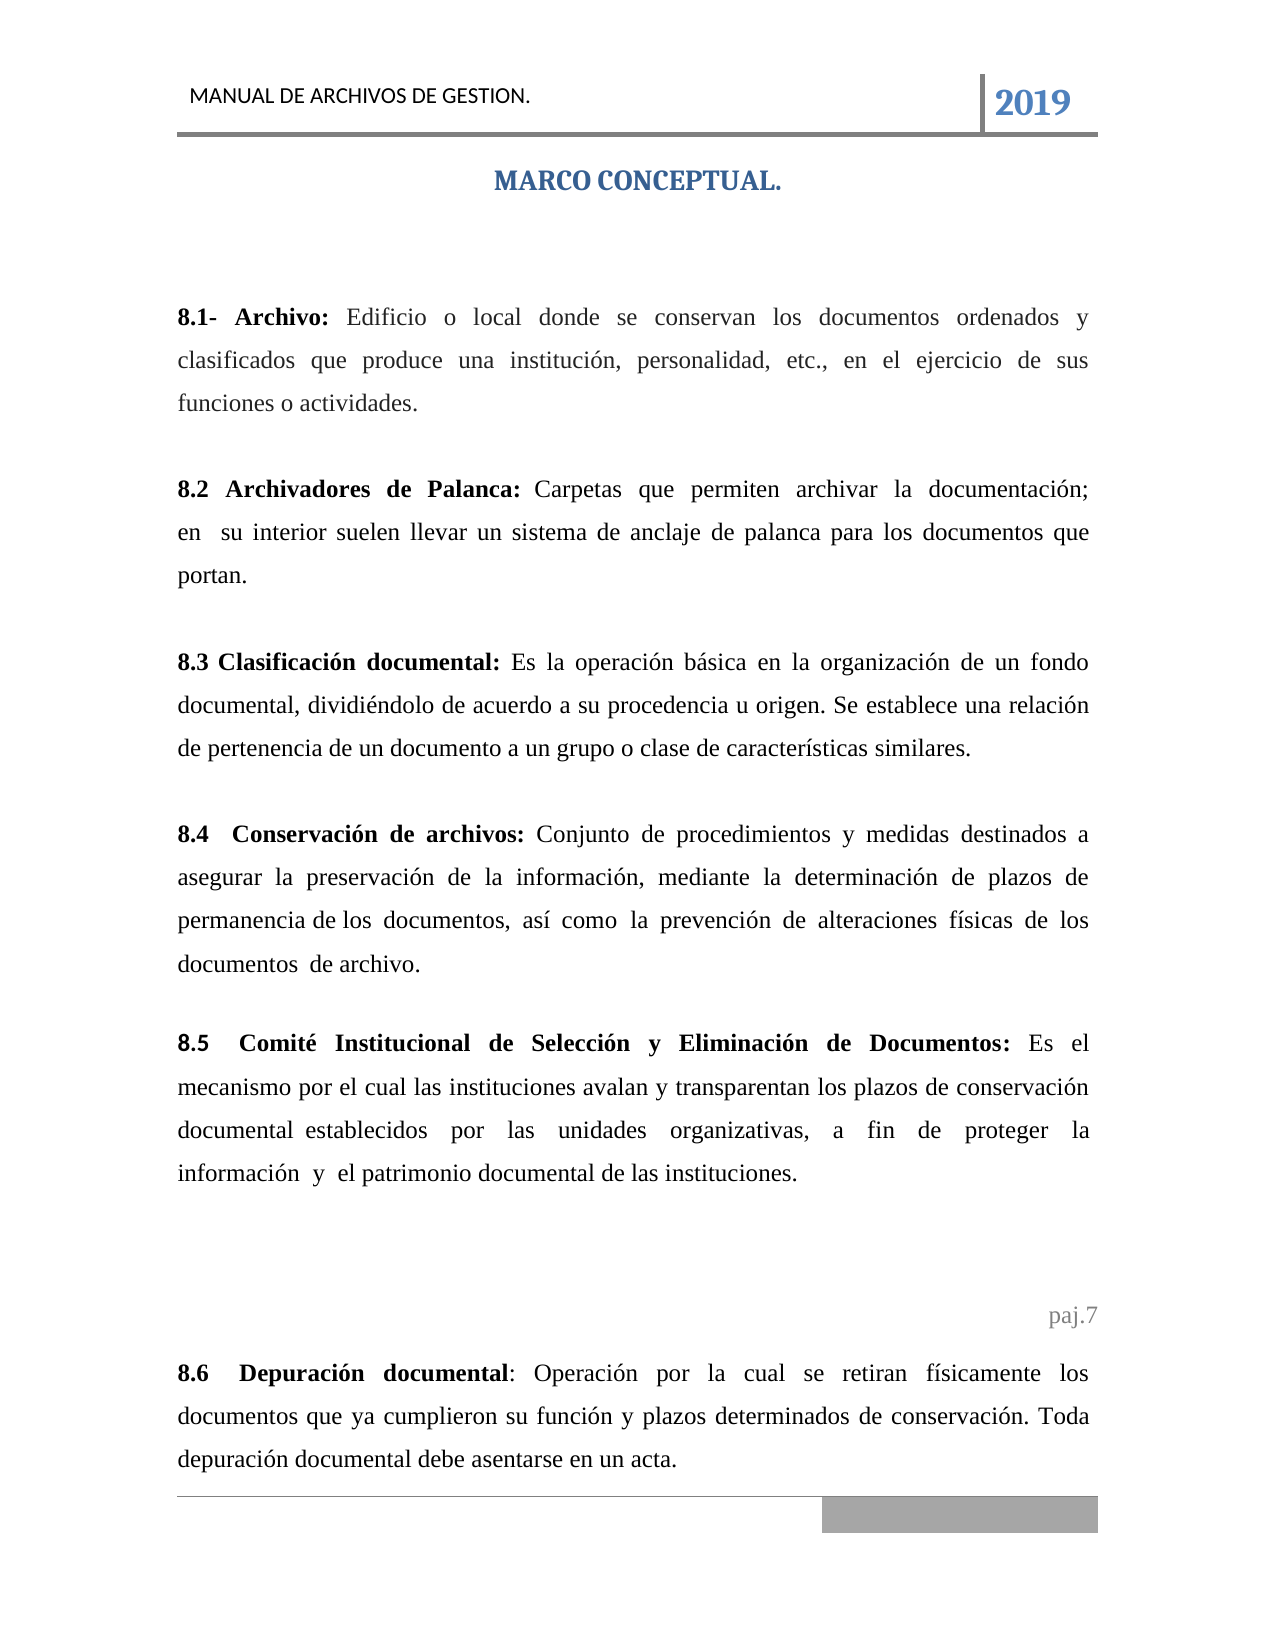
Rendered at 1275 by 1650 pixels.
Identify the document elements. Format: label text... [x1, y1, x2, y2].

text 8.3 Clasificación documental: Es la operación básica en la organización de un fondo documental, dividiéndolo de acuerdo a su procedencia u origen. Se establece una relación de pertenencia de un documento a un grupo o clase de características similares. [177, 647, 1089, 762]
text 8.2 Archivadores de Palanca: Carpetas que permiten archivar la documentación; en su interior suelen llevar un sistema de anclaje de palanca para los documentos que portan. [177, 474, 1089, 589]
text 8.6 Depuración documental: Operación por la cual se retiran físicamente los documentos que ya cumplieron su función y plazos determinados de conservación. Toda depuración documental debe asentarse en un acta. [177, 1358, 1089, 1473]
text paj.7 [177, 1300, 1098, 1329]
text 8.1- Archivo: Edificio o local donde se conservan los documentos ordenados y clasificados que produce una institución, personalidad, etc., en el ejercicio de sus funciones o actividades. [177, 302, 1089, 345]
text 8.5 Comité Institucional de Selección y Eliminación de Documentos: Es el mecanismo por el cual las instituciones avalan y transparentan los plazos de conservación documental establecidos por las unidades organizativas, a fin de proteger la información y el patrimonio documental de las instituciones. [177, 1027, 1089, 1187]
subtitle MARCO CONCEPTUAL. [177, 164, 1098, 198]
text 8.4 Conservación de archivos: Conjunto de procedimientos y medidas destinados a asegurar la preservación de la información, mediante la determinación de plazos de permanencia de los documentos, así como la prevención de alteraciones físicas de los documentos de archivo. [177, 819, 1089, 977]
text 8.1- Archivo: Edificio o local donde se conservan los documentos ordenados y clasificados que produce una institución, personalidad, etc., en el ejercicio de sus funciones o actividades. [177, 374, 1089, 417]
